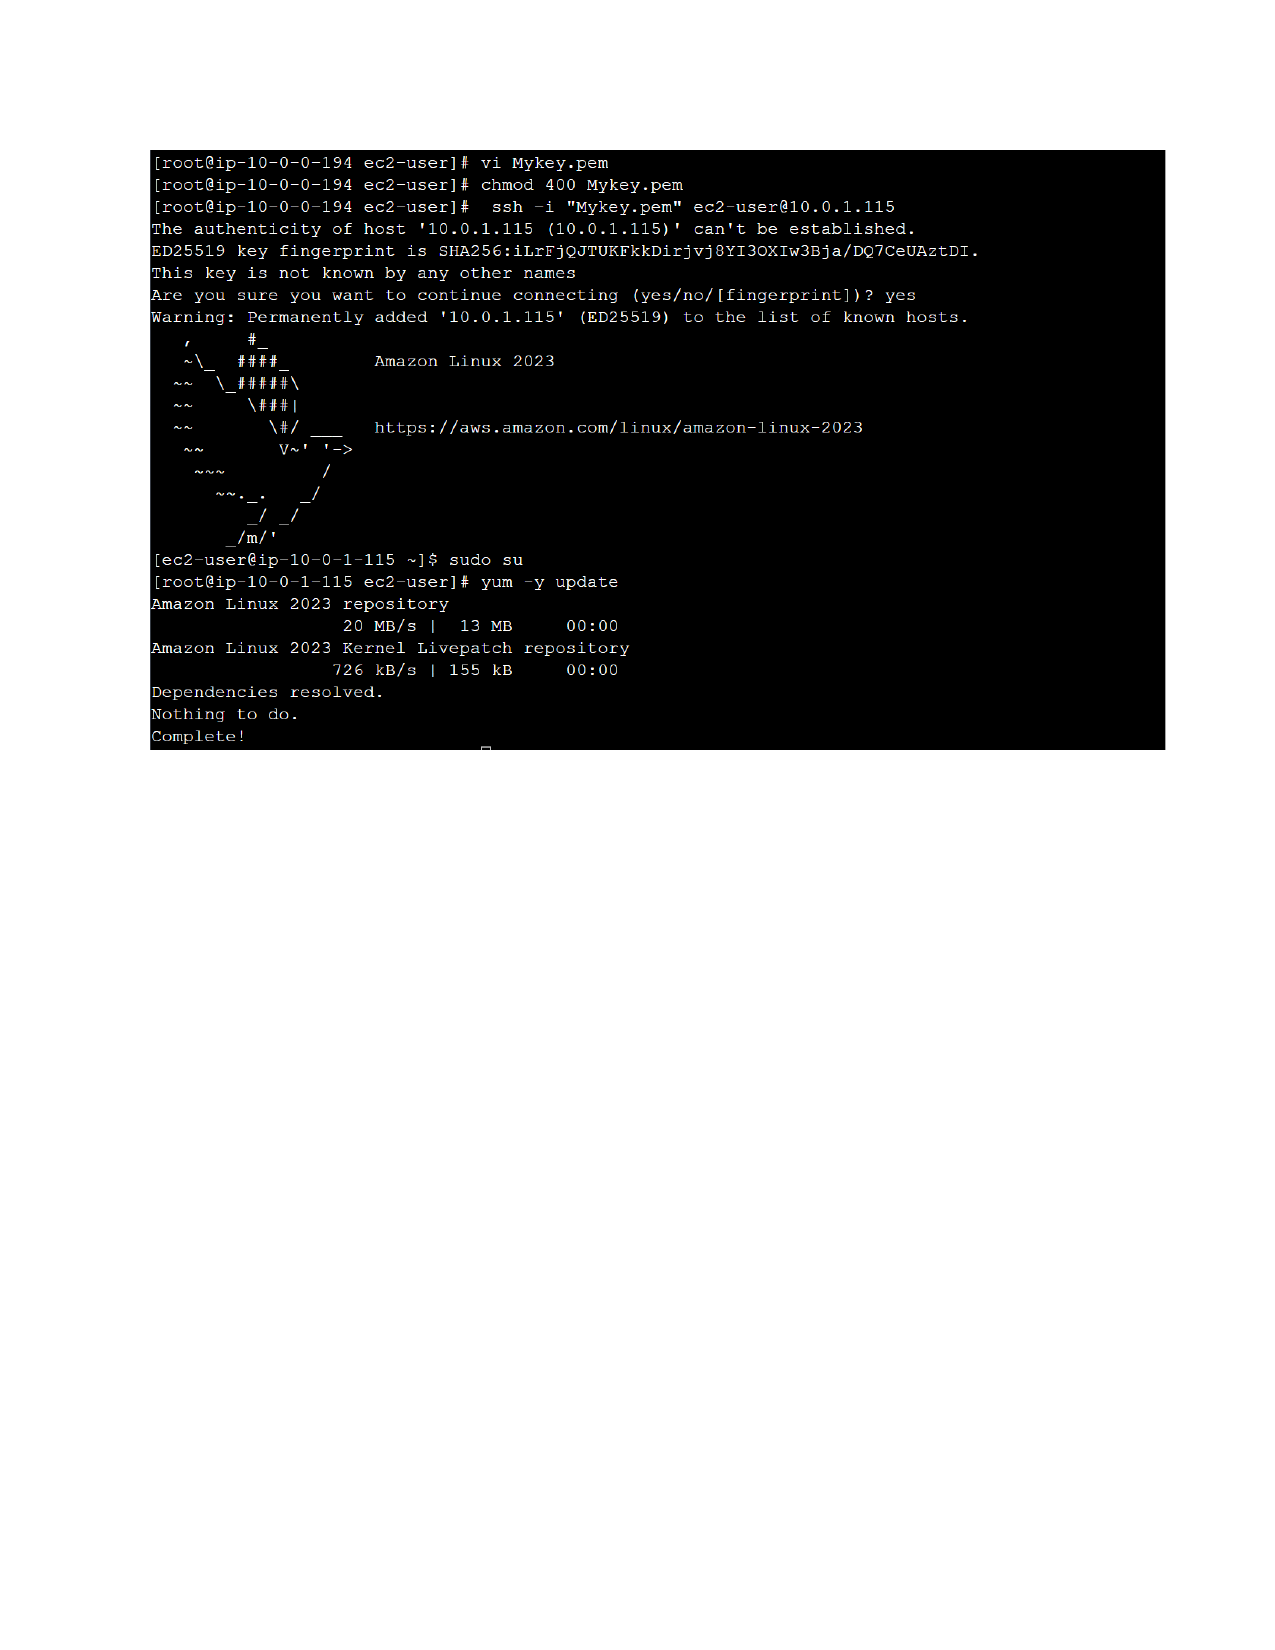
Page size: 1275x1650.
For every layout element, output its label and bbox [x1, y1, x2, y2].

picture [150, 150, 1166, 750]
